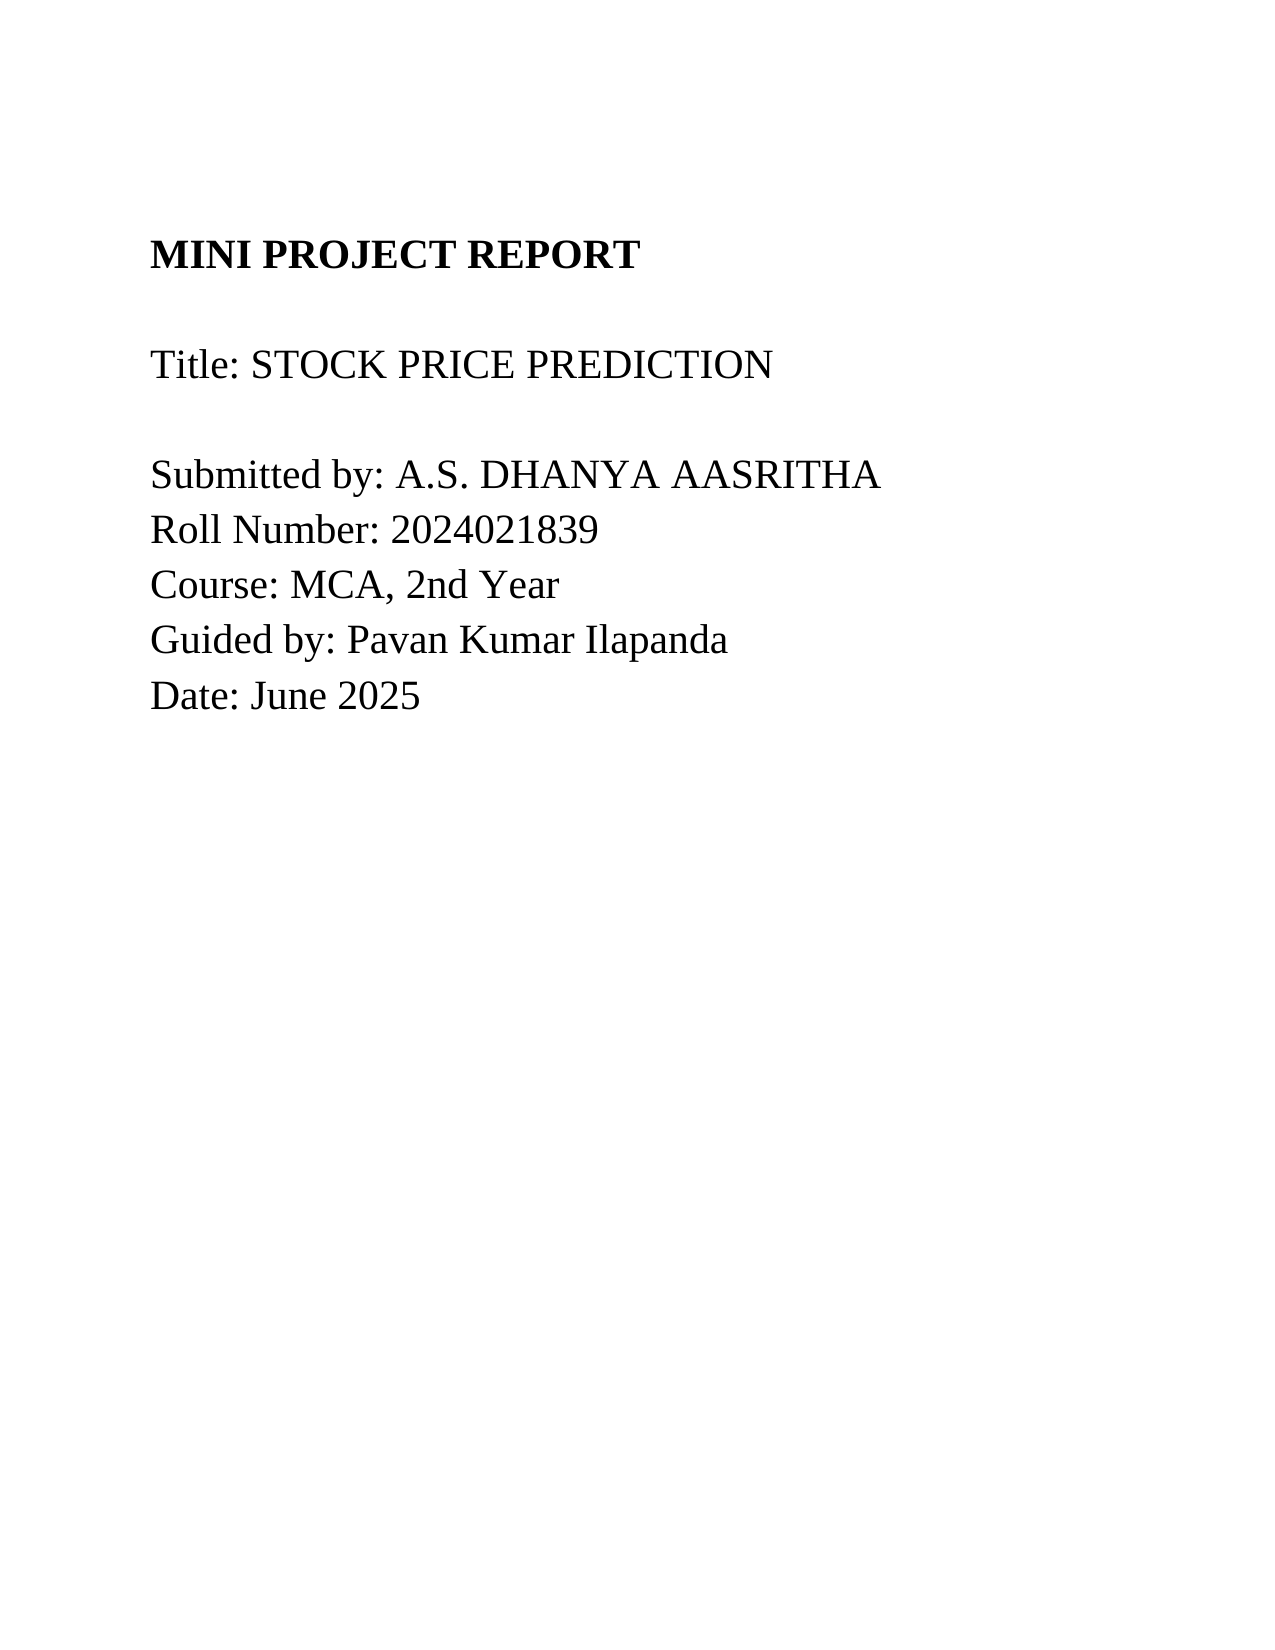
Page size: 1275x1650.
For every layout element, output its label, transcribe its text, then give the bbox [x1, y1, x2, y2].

text MINI PROJECT REPORT Title: STOCK PRICE PREDICTION Submitted by: A.S. DHANYA AASRITHA Roll Number: 2024021839 Course: MCA, 2nd Year Guided by: Pavan Kumar Ilapanda Date: June 2025 [150, 150, 1125, 748]
